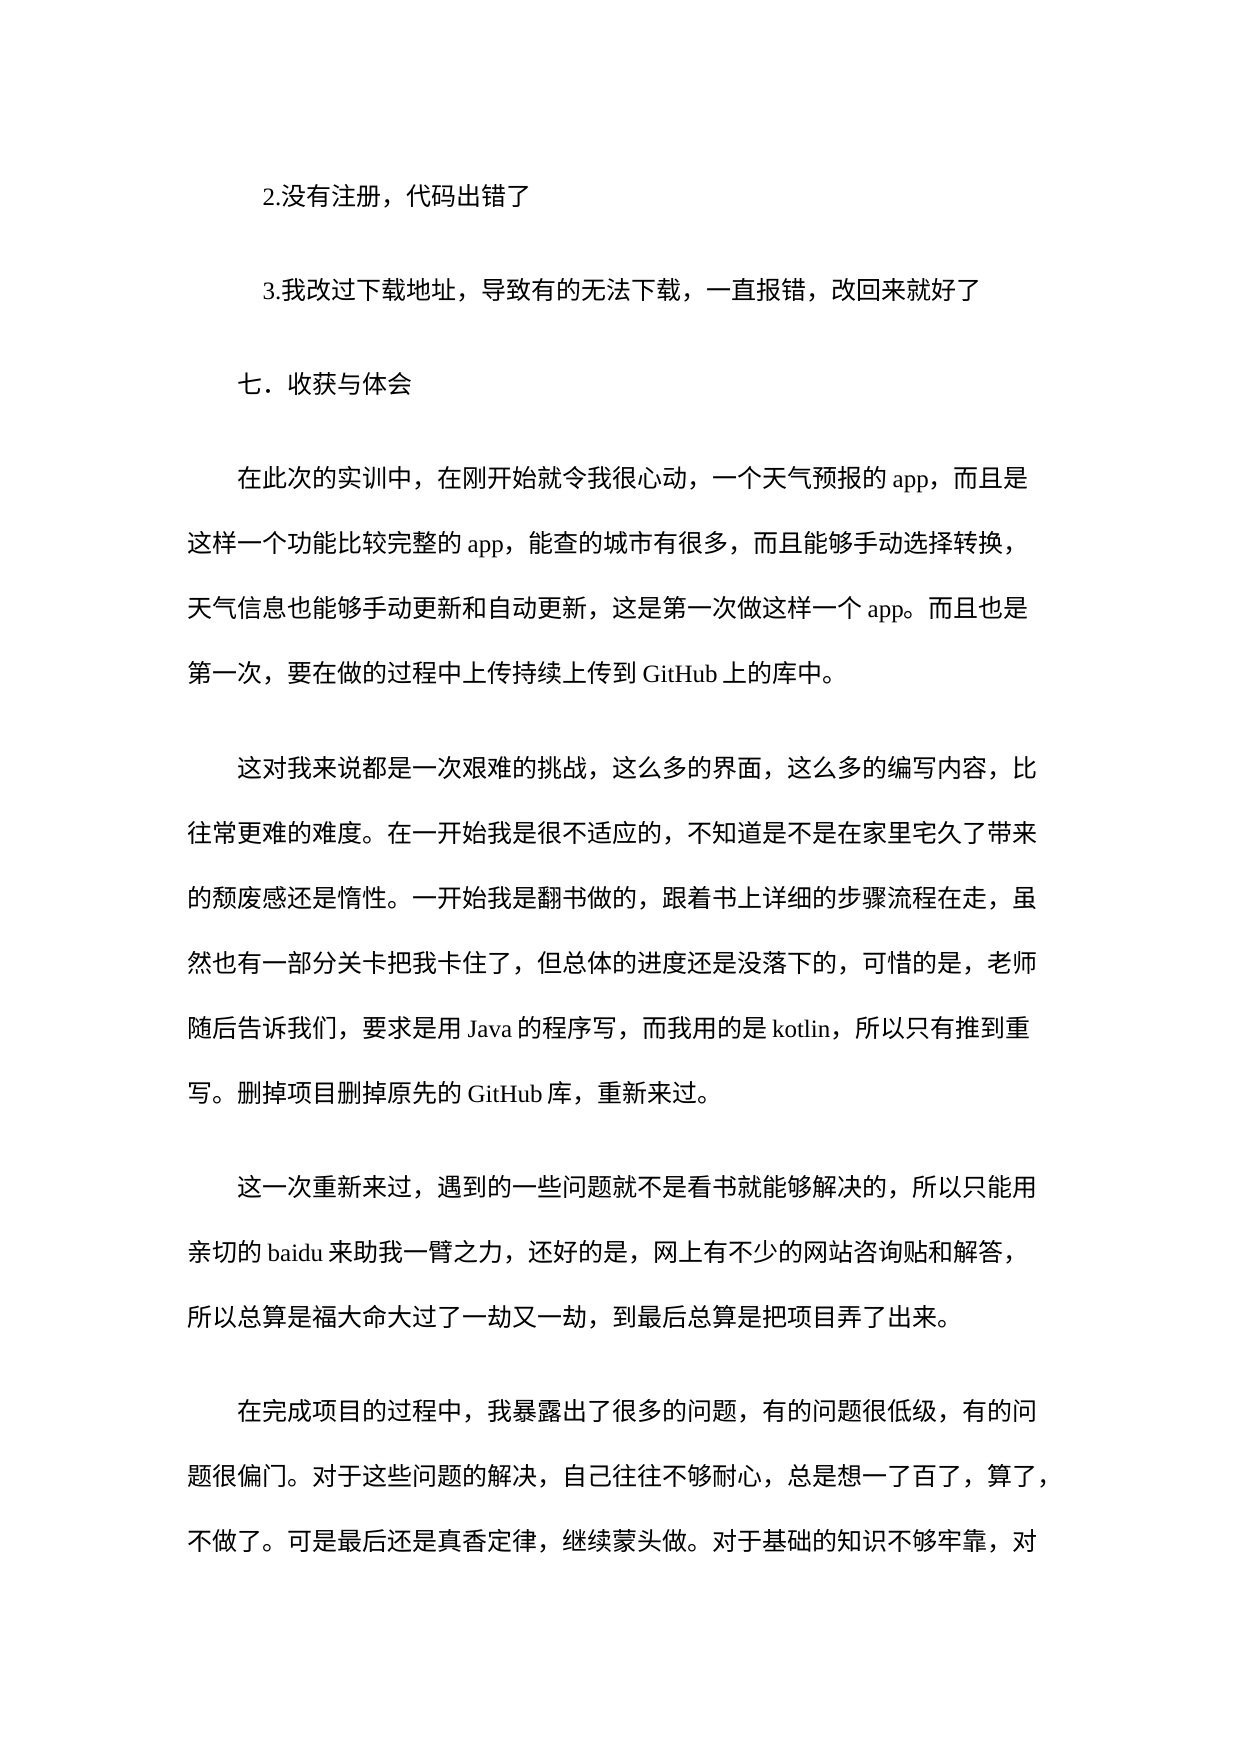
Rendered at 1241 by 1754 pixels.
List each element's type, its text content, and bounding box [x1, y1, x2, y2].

text 这一次重新来过，遇到的一些问题就不是看书就能够解决的，所以只能用亲切的baidu来助我一臂之力，还好的是，网上有不少的网站咨询贴和解答，所以总算是福大命大过了一劫又一劫，到最后总算是把项目弄了出来。 [187, 1153, 1053, 1348]
text 这对我来说都是一次艰难的挑战，这么多的界面，这么多的编写内容，比往常更难的难度。在一开始我是很不适应的，不知道是不是在家里宅久了带来的颓废感还是惰性。一开始我是翻书做的，跟着书上详细的步骤流程在走，虽然也有一部分关卡把我卡住了，但总体的进度还是没落下的，可惜的是，老师随后告诉我们，要求是用Java的程序写，而我用的是kotlin，所以只有推到重写。删掉项目删掉原先的GitHub库，重新来过。 [187, 734, 1053, 1124]
text 在此次的实训中，在刚开始就令我很心动，一个天气预报的app，而且是这样一个功能比较完整的app，能查的城市有很多，而且能够手动选择转换，天气信息也能够手动更新和自动更新，这是第一次做这样一个app。而且也是第一次，要在做的过程中上传持续上传到GitHub上的库中。 [187, 444, 1053, 704]
text 七．收获与体会 [187, 350, 1053, 415]
text 3.我改过下载地址，导致有的无法下载，一直报错，改回来就好了 [187, 256, 1053, 321]
text 2.没有注册，代码出错了 [187, 162, 1053, 227]
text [187, 1377, 1053, 1572]
